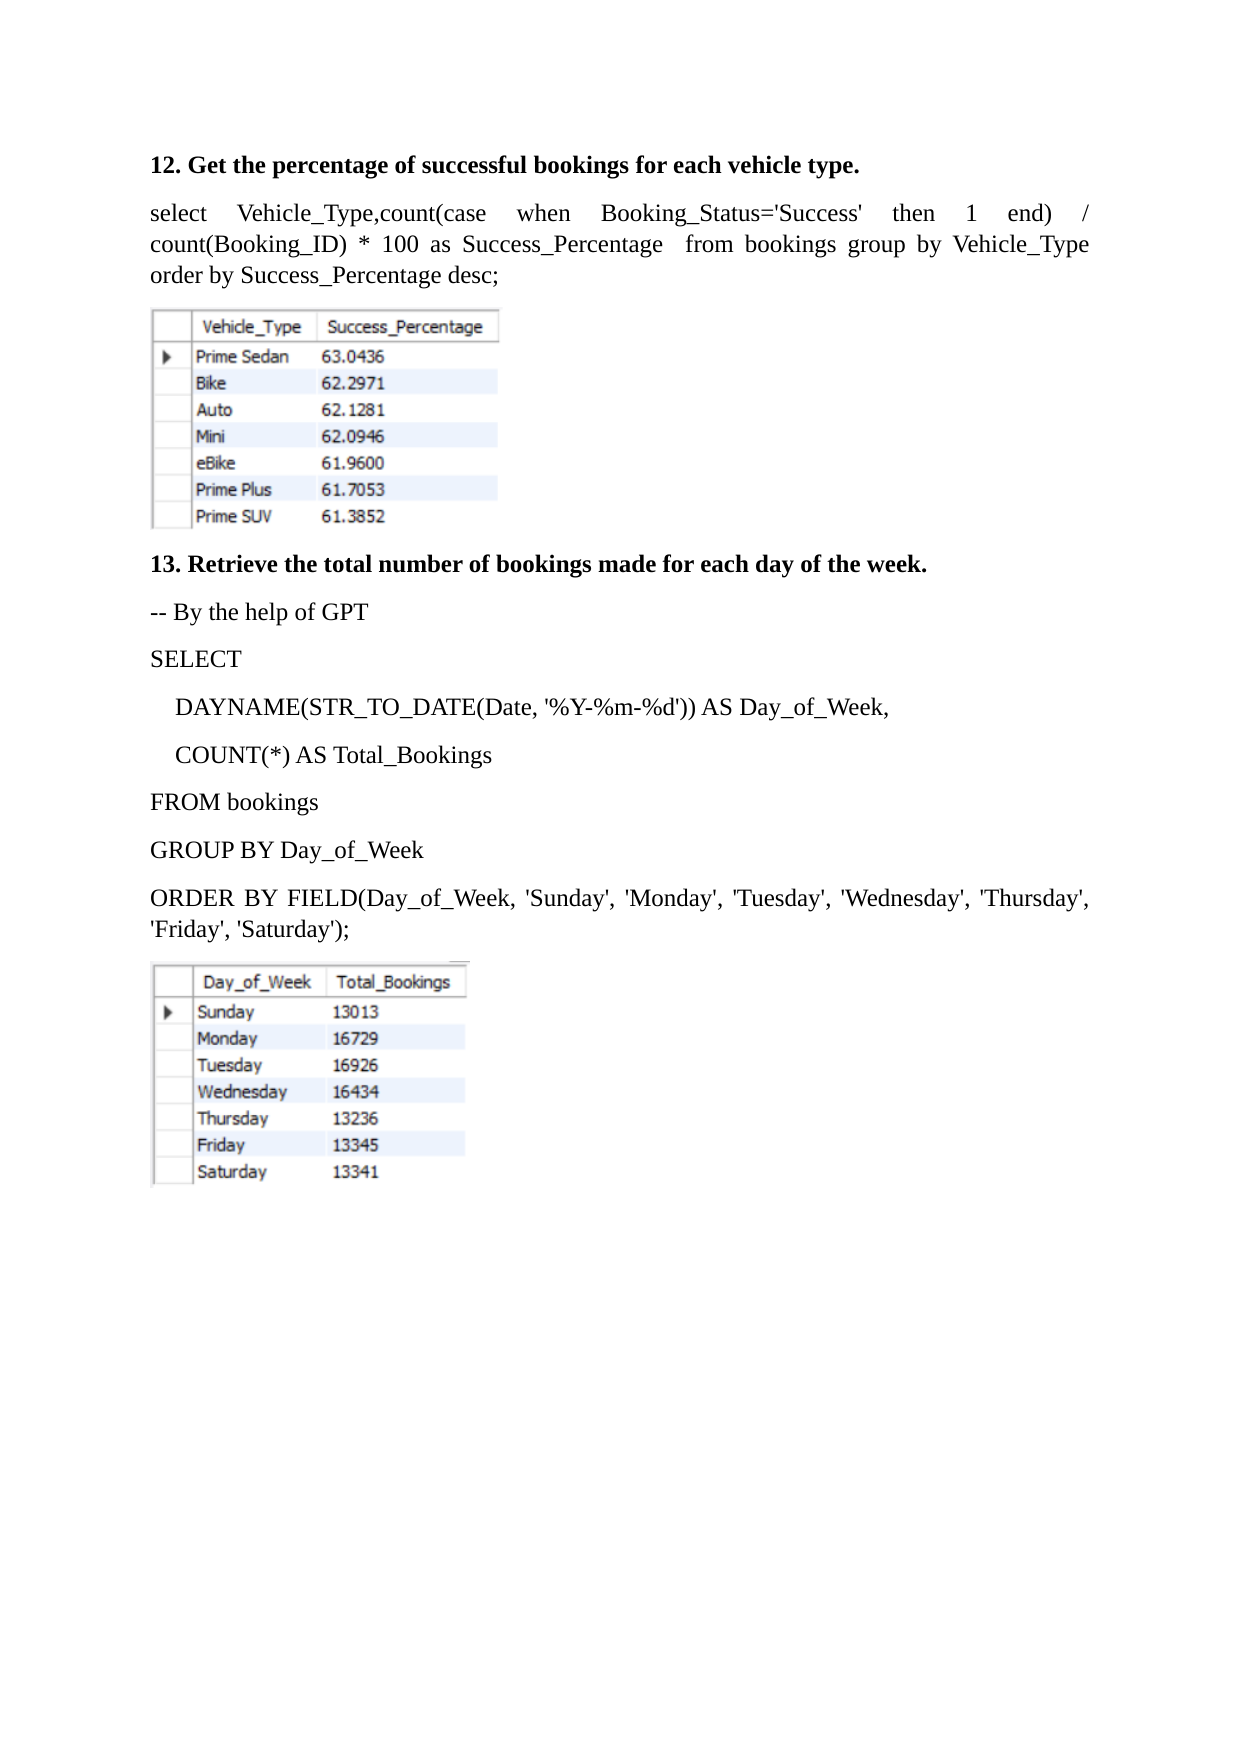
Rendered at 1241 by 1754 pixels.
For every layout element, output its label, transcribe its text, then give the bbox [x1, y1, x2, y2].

text ORDER BY FIELD(Day_of_Week, 'Sunday', 'Monday', 'Tuesday', 'Wednesday', 'Thursday', 'Friday', 'Saturday'); [150, 883, 1090, 943]
text GROUP BY Day_of_Week [150, 835, 1090, 864]
list Get the percentage of successful bookings for each vehicle type. [150, 150, 1090, 179]
text DAYNAME(STR_TO_DATE(Date, '%Y-%m-%d')) AS Day_of_Week, [150, 692, 1090, 721]
text FROM bookings [150, 787, 1090, 816]
text SELECT [150, 644, 1090, 673]
list Retrieve the total number of bookings made for each day of the week. [150, 549, 1090, 578]
text COUNT(*) AS Total_Bookings [150, 740, 1090, 768]
text select Vehicle_Type,count(case when Booking_Status='Success' then 1 end) / count(Booking_ID) * 100 as Success_Percentage from bookings group by Vehicle_Type order by Success_Percentage desc; [150, 198, 1090, 288]
picture [150, 307, 503, 530]
picture [150, 961, 470, 1188]
text -- By the help of GPT [150, 597, 1090, 625]
